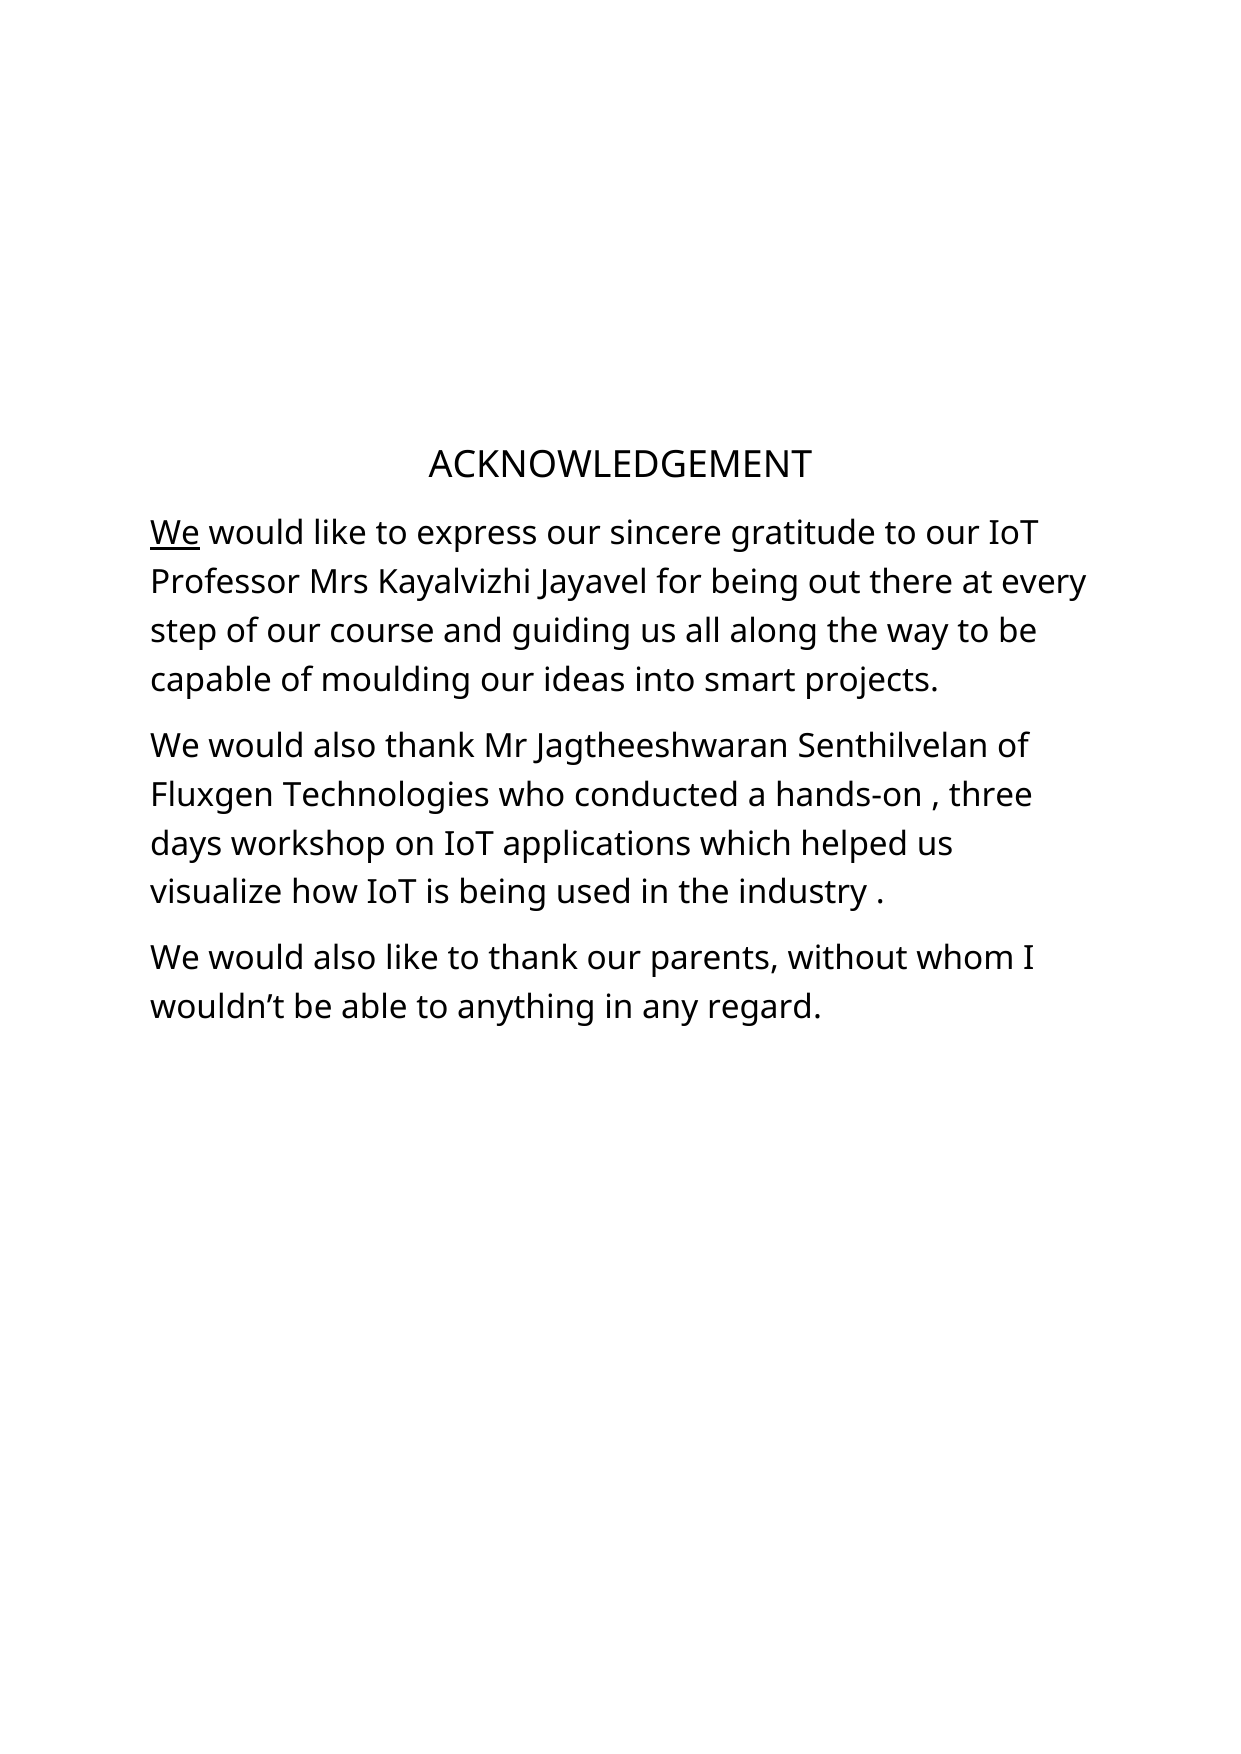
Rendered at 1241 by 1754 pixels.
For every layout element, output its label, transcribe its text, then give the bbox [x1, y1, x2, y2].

text We would also thank Mr Jagtheeshwaran Senthilvelan of Fluxgen Technologies who conducted a hands-on , three days workshop on IoT applications which helped us visualize how IoT is being used in the industry . [150, 721, 1090, 914]
text We would also like to thank our parents, without whom I wouldn’t be able to anything in any regard. [150, 934, 1090, 1028]
text ACKNOWLEDGEMENT [150, 437, 1090, 488]
text We would like to express our sincere gratitude to our IoT Professor Mrs Kayalvizhi Jayavel for being out there at every step of our course and guiding us all along the way to be capable of moulding our ideas into smart projects. [150, 509, 1090, 701]
